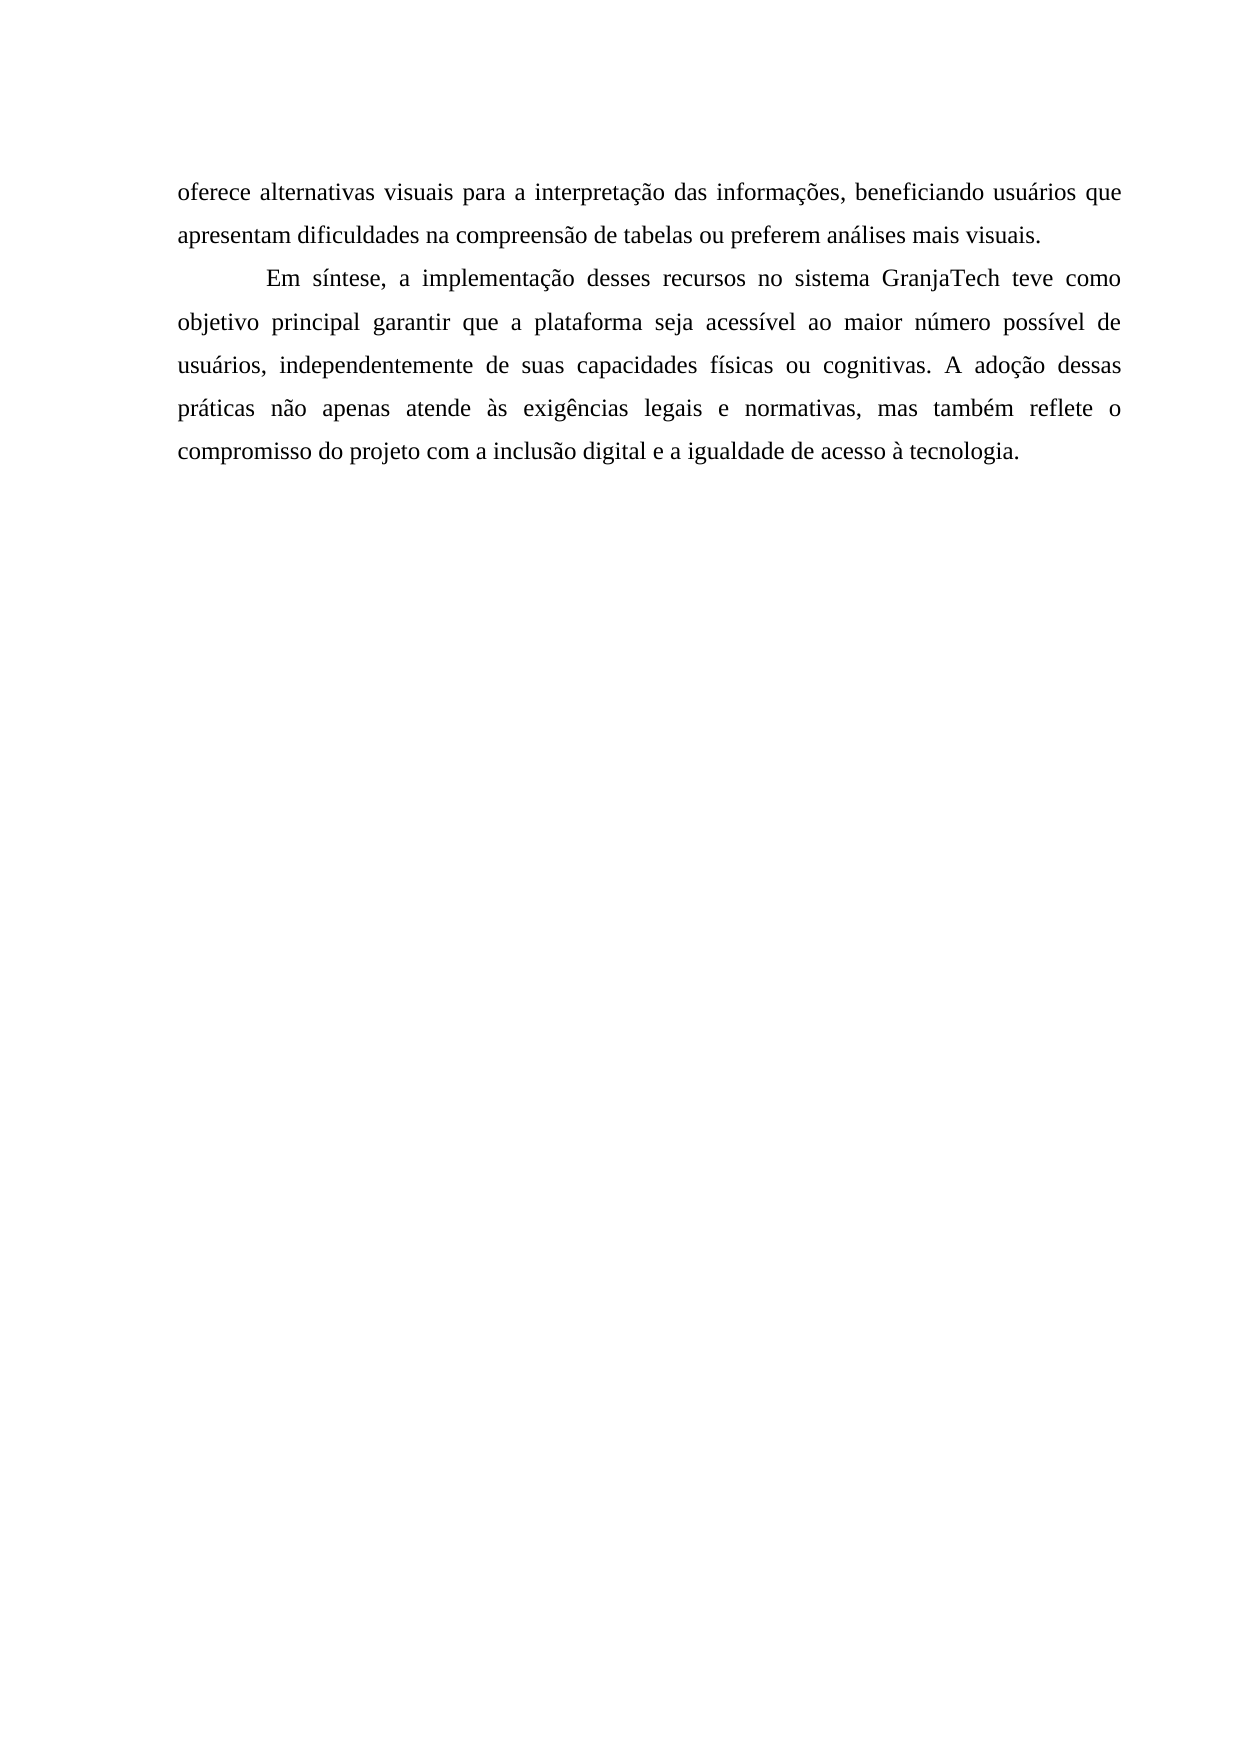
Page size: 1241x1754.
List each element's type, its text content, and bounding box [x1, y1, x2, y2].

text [177, 177, 1122, 249]
text Em síntese, a implementação desses recursos no sistema GranjaTech teve como objetivo principal garantir que a plataforma seja acessível ao maior número possível de usuários, independentemente de suas capacidades físicas ou cognitivas. A adoção dessas práticas não apenas atende às exigências legais e normativas, mas também reflete o compromisso do projeto com a inclusão digital e a igualdade de acesso à tecnologia. [177, 263, 1122, 465]
